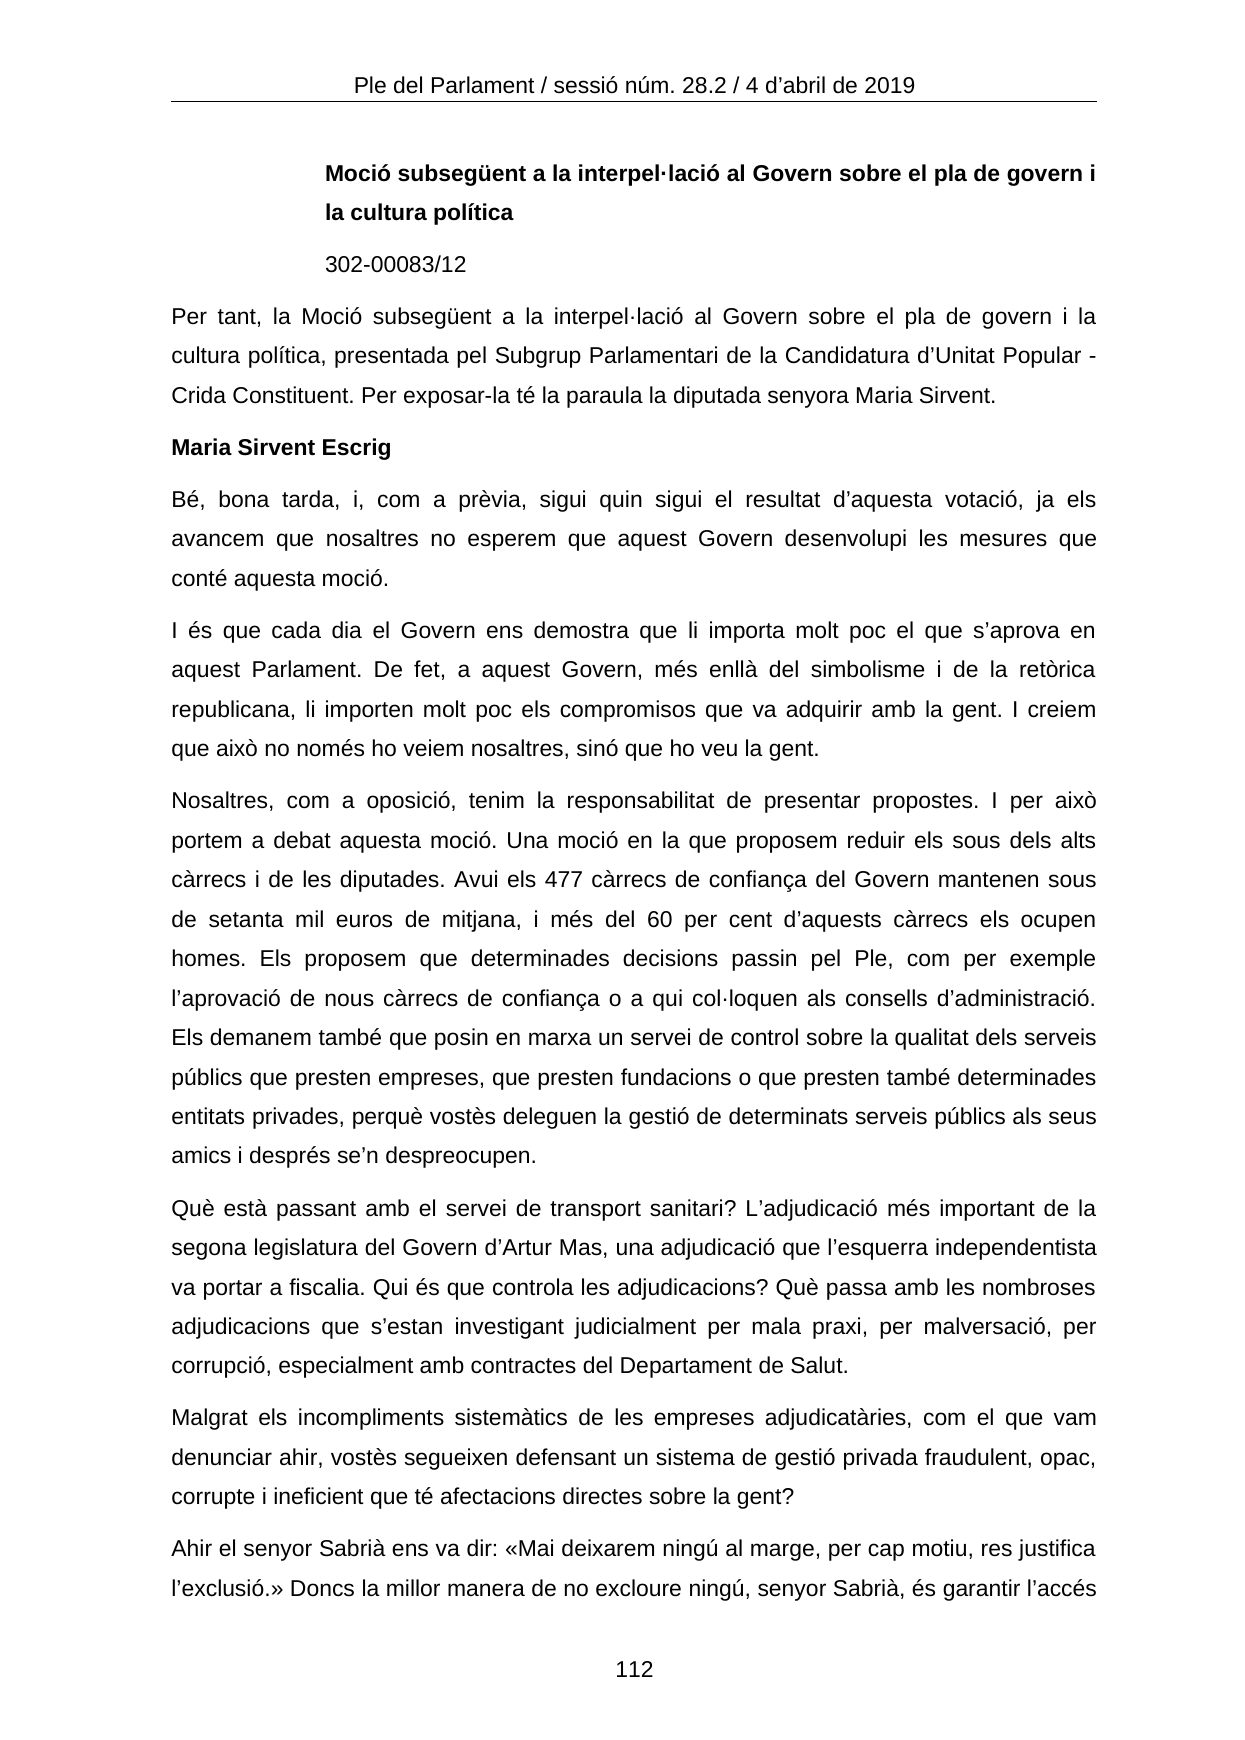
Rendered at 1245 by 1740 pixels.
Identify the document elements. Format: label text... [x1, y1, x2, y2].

text Malgrat els incompliments sistemàtics de les empreses adjudicatàries, com el que vam denunciar ahir, vostès segueixen defensant un sistema de gestió privada fraudulent, opac, corrupte i ineficient que té afectacions directes sobre la gent? [171, 1404, 1097, 1510]
text I és que cada dia el Govern ens demostra que li importa molt poc el que s’aprova en aquest Parlament. De fet, a aquest Govern, més enllà del simbolisme i de la retòrica republicana, li importen molt poc els compromisos que va adquirir amb la gent. I creiem que això no només ho veiem nosaltres, sinó que ho veu la gent. [171, 617, 1097, 762]
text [171, 1535, 1097, 1601]
text Maria Sirvent Escrig [171, 434, 1097, 460]
text Nosaltres, com a oposició, tenim la responsabilitat de presentar propostes. I per això portem a debat aquesta moció. Una moció en la que proposem reduir els sous dels alts càrrecs i de les diputades. Avui els 477 càrrecs de confiança del Govern mantenen sous de setanta mil euros de mitjana, i més del 60 per cent d’aquests càrrecs els ocupen homes. Els proposem que determinades decisions passin pel Ple, com per exemple l’aprovació de nous càrrecs de confiança o a qui col·loquen als consells d’administració. Els demanem també que posin en marxa un servei de control sobre la qualitat dels serveis públics que presten empreses, que presten fundacions o que presten també determinades entitats privades, perquè vostès deleguen la gestió de determinats serveis públics als seus amics i després se’n despreocupen. [171, 787, 1097, 1169]
text Bé, bona tarda, i, com a prèvia, sigui quin sigui el resultat d’aquesta votació, ja els avancem que nosaltres no esperem que aquest Govern desenvolupi les mesures que conté aquesta moció. [171, 486, 1097, 591]
text Per tant, la Moció subsegüent a la interpel·lació al Govern sobre el pla de govern i la cultura política, presentada pel Subgrup Parlamentari de la Candidatura d’Unitat Popular - Crida Constituent. Per exposar-la té la paraula la diputada senyora Maria Sirvent. [171, 303, 1097, 408]
text Què està passant amb el servei de transport sanitari? L’adjudicació més important de la segona legislatura del Govern d’Artur Mas, una adjudicació que l’esquerra independentista va portar a fiscalia. Qui és que controla les adjudicacions? Què passa amb les nombroses adjudicacions que s’estan investigant judicialment per mala praxi, per malversació, per corrupció, especialment amb contractes del Departament de Salut. [171, 1194, 1097, 1379]
text 302-00083/12 [325, 251, 1097, 277]
text Moció subsegüent a la interpel·lació al Govern sobre el pla de govern i la cultura política [325, 159, 1097, 225]
